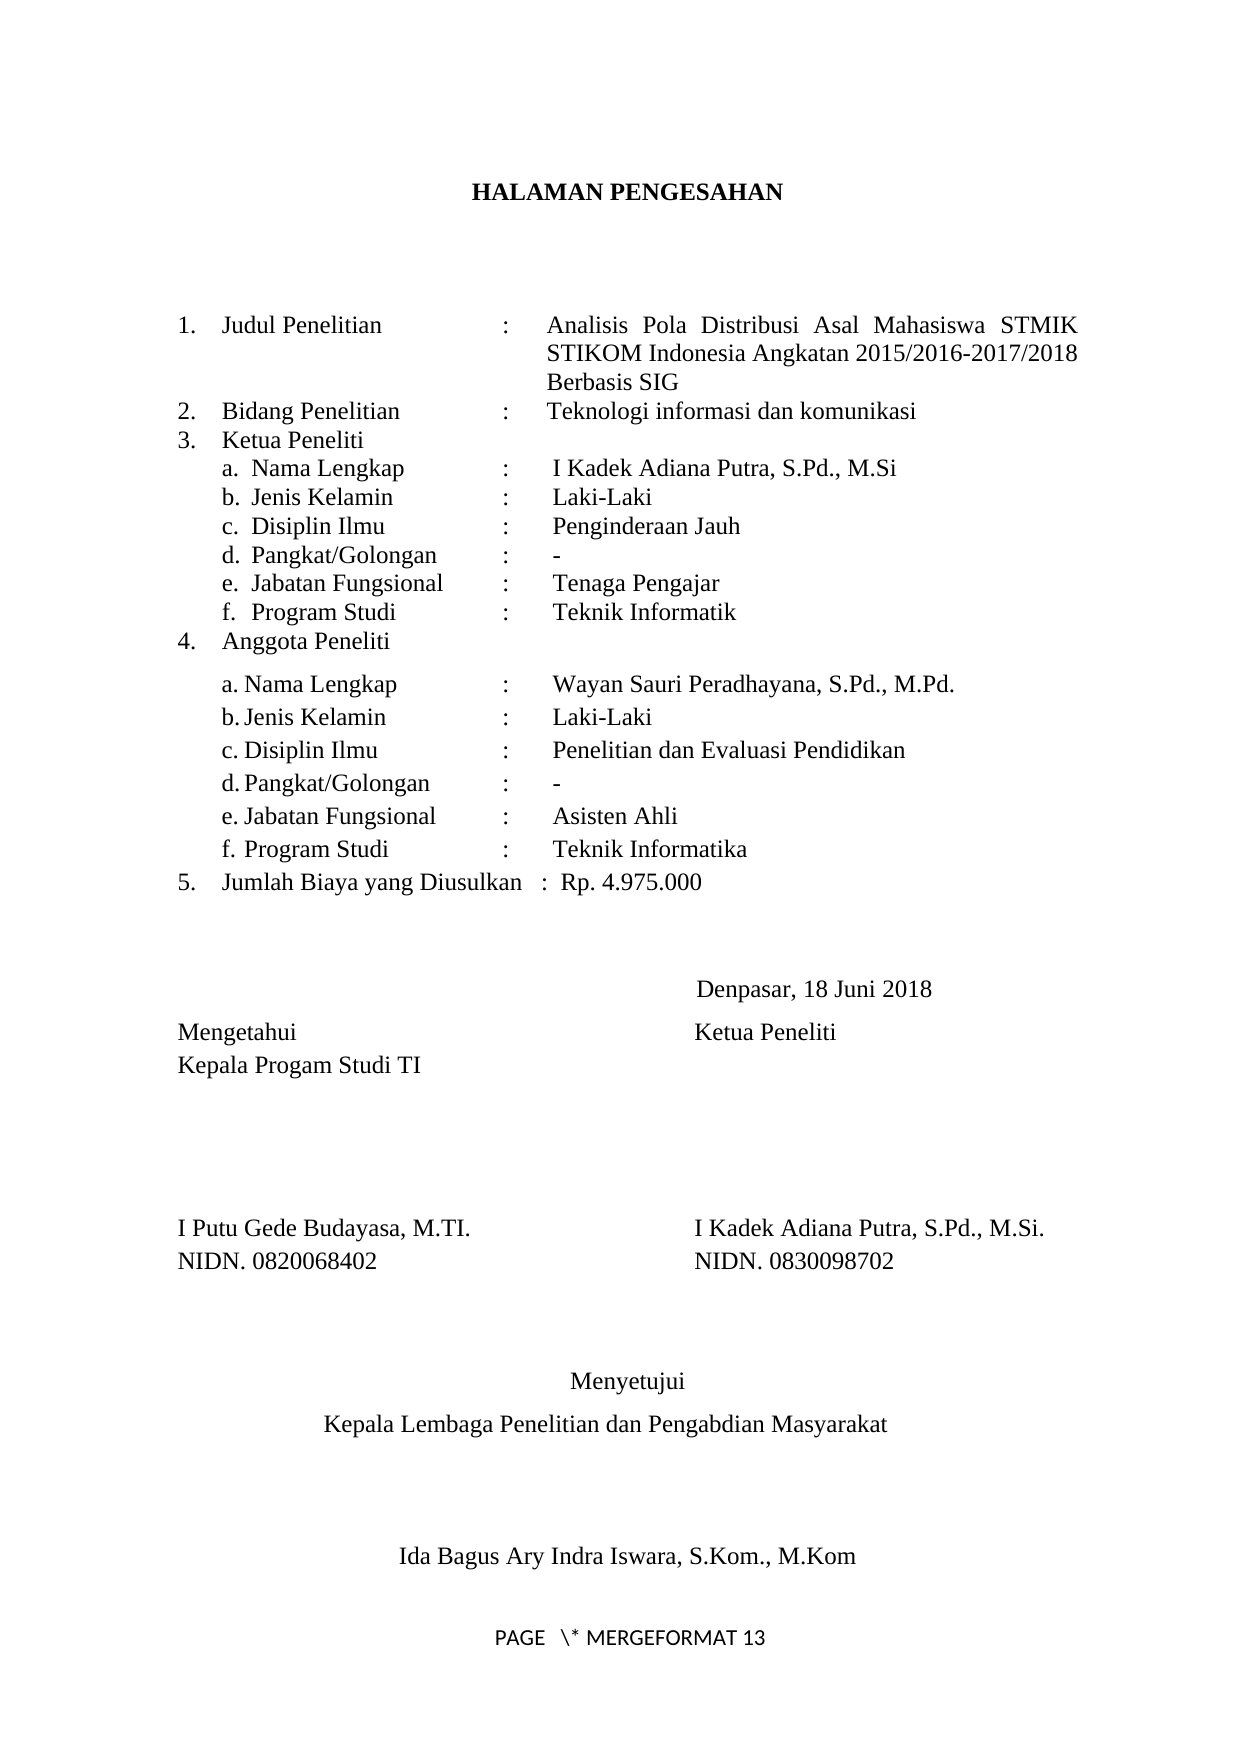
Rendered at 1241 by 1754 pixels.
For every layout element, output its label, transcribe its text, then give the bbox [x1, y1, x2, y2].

list Disiplin Ilmu : Penginderaan Jauh [222, 511, 1078, 540]
list Jumlah Biaya yang Diusulkan : Rp. 4.975.000 [177, 867, 1078, 896]
list Pangkat/Golongan : - [222, 540, 1078, 568]
list Anggota Peneliti [177, 626, 1078, 655]
list Disiplin Ilmu : Penelitian dan Evaluasi Pendidikan [221, 735, 1078, 764]
list Ida Bagus Ary Indra Iswara, S.Kom., M.Kom [177, 1541, 1078, 1570]
list Jenis Kelamin : Laki-Laki [222, 482, 1078, 511]
list Kepala Lembaga Penelitian dan Pengabdian Masyarakat [177, 1409, 1078, 1438]
list Bidang Penelitian : Teknologi informasi dan komunikasi [177, 396, 1078, 425]
text Denpasar, 18 Juni 2018 [266, 974, 1078, 1003]
text Menyetujui [177, 1366, 1078, 1394]
list Ketua Peneliti [177, 425, 1078, 453]
list NIDN. 0820068402 NIDN. 0830098702 [177, 1246, 1078, 1274]
text HALAMAN PENGESAHAN [177, 177, 1078, 206]
list Jabatan Fungsional : Asisten Ahli [221, 801, 1078, 830]
list Nama Lengkap : I Kadek Adiana Putra, S.Pd., M.Si [222, 453, 1078, 482]
list Judul Penelitian : Analisis Pola Distribusi Asal Mahasiswa STMIK STIKOM Indonesia Angkatan 2015/2016-2017/2018 Berbasis SIG [177, 310, 1078, 396]
list Kepala Progam Studi TI [177, 1050, 1078, 1079]
list Mengetahui Ketua Peneliti [177, 1017, 1078, 1046]
list Jabatan Fungsional : Tenaga Pengajar [222, 568, 1078, 597]
list I Putu Gede Budayasa, M.TI. I Kadek Adiana Putra, S.Pd., M.Si. [177, 1213, 1078, 1242]
list Pangkat/Golongan : - [221, 768, 1078, 797]
list Program Studi : Teknik Informatika [221, 834, 1078, 863]
list Jenis Kelamin : Laki-Laki [221, 702, 1078, 731]
list Nama Lengkap : Wayan Sauri Peradhayana, S.Pd., M.Pd. [221, 669, 1078, 698]
list Program Studi : Teknik Informatik [222, 597, 1078, 626]
